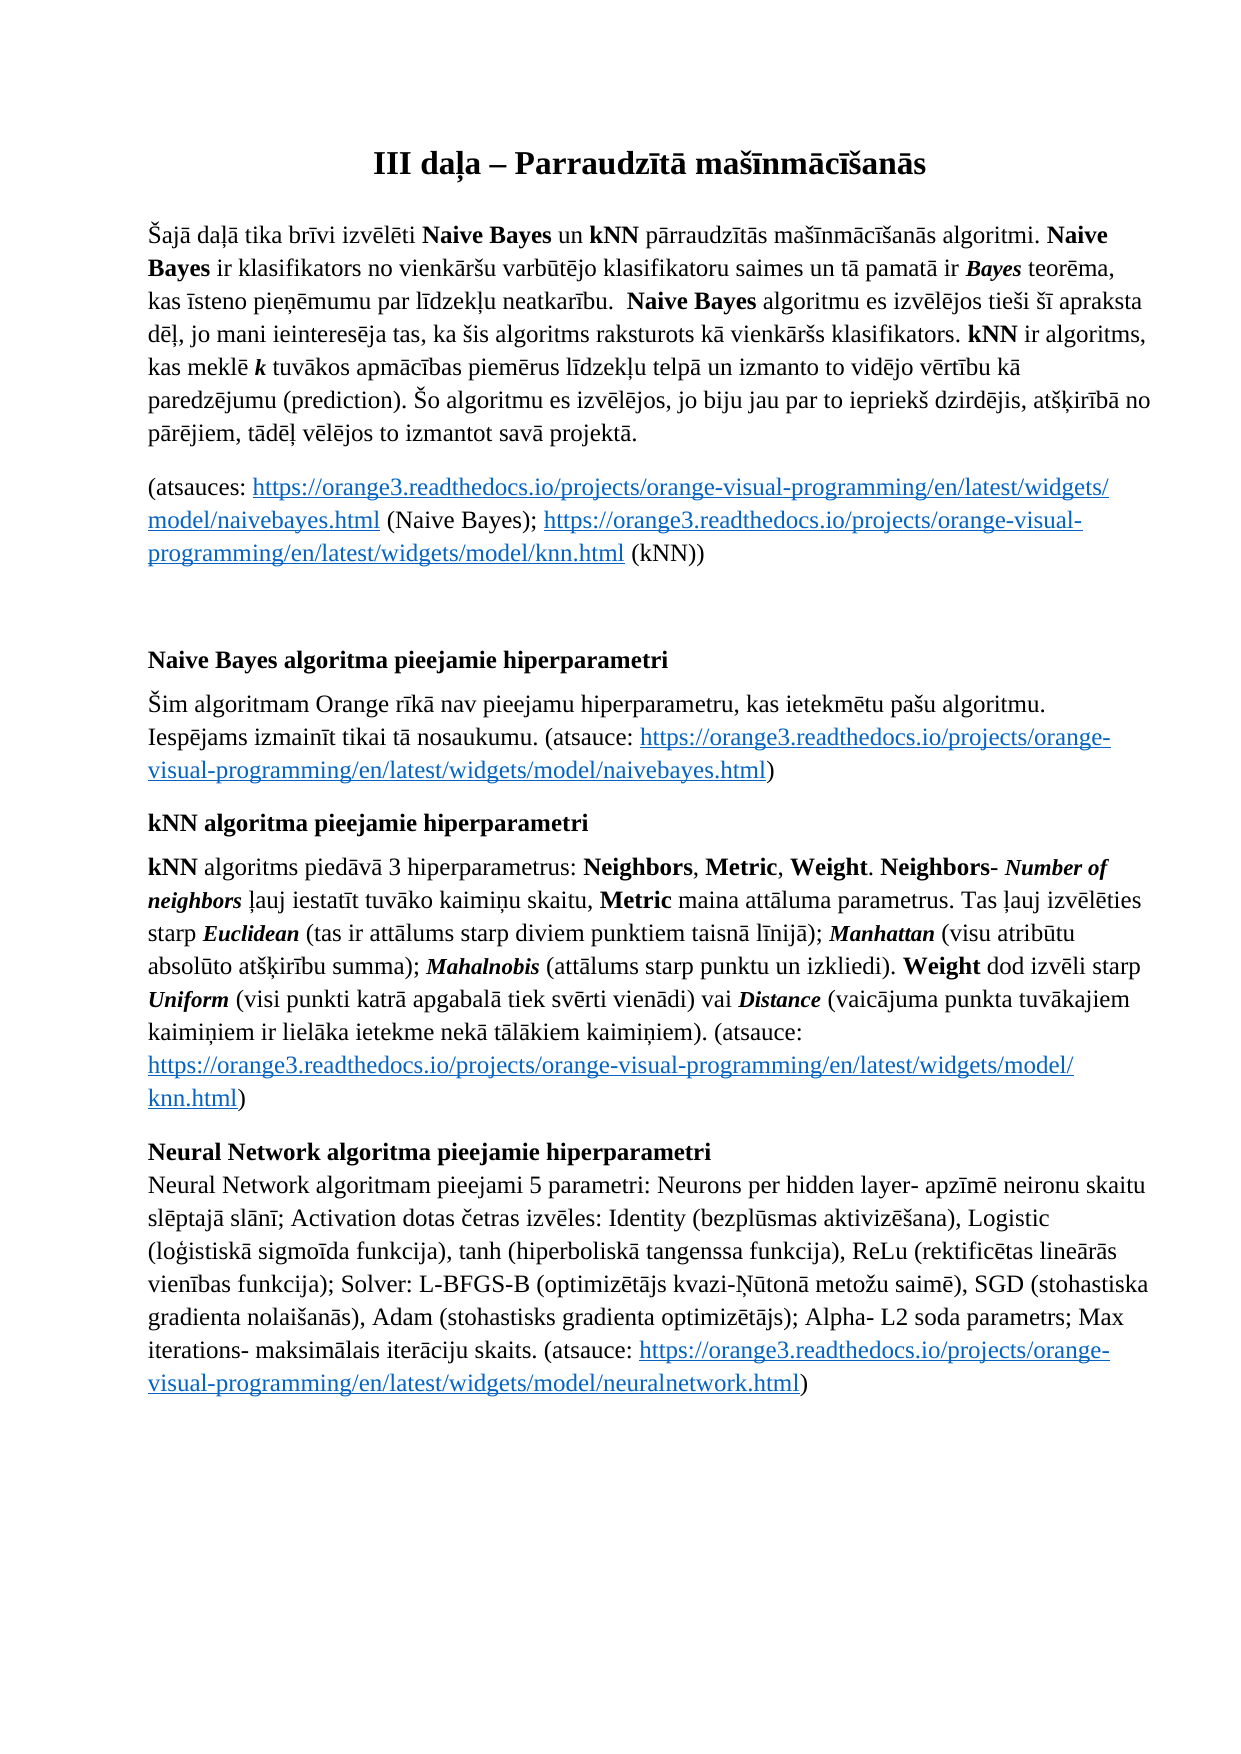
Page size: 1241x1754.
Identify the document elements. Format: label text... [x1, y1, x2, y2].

text Neural Network algoritmam pieejami 5 parametri: Neurons per hidden layer- apzīmē neironu skaitu slēptajā slānī; Activation dotas četras izvēles: Identity (bezplūsmas aktivizēšana), Logistic (loģistiskā sigmoīda funkcija), tanh (hiperboliskā tangenssa funkcija), ReLu (rektificētas lineārās vienības funkcija); Solver: L-BFGS-B (optimizētājs kvazi-Ņūtonā metožu saimē), SGD (stohastiska gradienta nolaišanās), Adam (stohastisks gradienta optimizētājs); Alpha- L2 soda parametrs; Max iterations- maksimālais iterāciju skaits. (atsauce: https://orange3.readthedocs.io/projects/orange-visual-programming/en/latest/widgets/model/neuralnetwork.html) [148, 1170, 1152, 1397]
text kNN algoritms piedāvā 3 hiperparametrus: Neighbors, Metric, Weight. Neighbors- Number of neighbors ļauj iestatīt tuvāko kaimiņu skaitu, Metric maina attāluma parametrus. Tas ļauj izvēlēties starp Euclidean (tas ir attālums starp diviem punktiem taisnā līnijā); Manhattan (visu atribūtu absolūto atšķirību summa); Mahalnobis (attālums starp punktu un izkliedi). Weight dod izvēli starp Uniform (visi punkti katrā apgabalā tiek svērti vienādi) vai Distance (vaicājuma punkta tuvākajiem kaimiņiem ir lielāka ietekme nekā tālākiem kaimiņiem). (atsauce: https://orange3.readthedocs.io/projects/orange-visual-programming/en/latest/widgets/model/knn.html) [148, 852, 1152, 1112]
text (atsauces: https://orange3.readthedocs.io/projects/orange-visual-programming/en/latest/widgets/model/naivebayes.html (Naive Bayes); https://orange3.readthedocs.io/projects/orange-visual-programming/en/latest/widgets/model/knn.html (kNN)) [148, 472, 1152, 567]
text Šajā daļā tika brīvi izvēlēti Naive Bayes un kNN pārraudzītās mašīnmācīšanās algoritmi. Naive Bayes ir klasifikators no vienkāršu varbūtējo klasifikatoru saimes un tā pamatā ir Bayes teorēma, kas īsteno pieņēmumu par līdzekļu neatkarību. Naive Bayes algoritmu es izvēlējos tieši šī apraksta dēļ, jo mani ieinteresēja tas, ka šis algoritms raksturots kā vienkāršs klasifikators. kNN ir algoritms, kas meklē k tuvākos apmācības piemērus līdzekļu telpā un izmanto to vidējo vērtību kā paredzējumu (prediction). Šo algoritmu es izvēlējos, jo biju jau par to iepriekš dzirdējis, atšķirībā no pārējiem, tādēļ vēlējos to izmantot savā projektā. [148, 220, 1152, 447]
subtitle Neural Network algoritma pieejamie hiperparametri [148, 1137, 1152, 1165]
text Šim algoritmam Orange rīkā nav pieejamu hiperparametru, kas ietekmētu pašu algoritmu. Iespējams izmainīt tikai tā nosaukumu. (atsauce: https://orange3.readthedocs.io/projects/orange-visual-programming/en/latest/widgets/model/naivebayes.html) [148, 689, 1152, 783]
subtitle III daļa – Parraudzītā mašīnmācīšanās [148, 143, 1152, 181]
subtitle kNN algoritma pieejamie hiperparametri [148, 808, 1152, 837]
subtitle Naive Bayes algoritma pieejamie hiperparametri [148, 646, 1152, 674]
